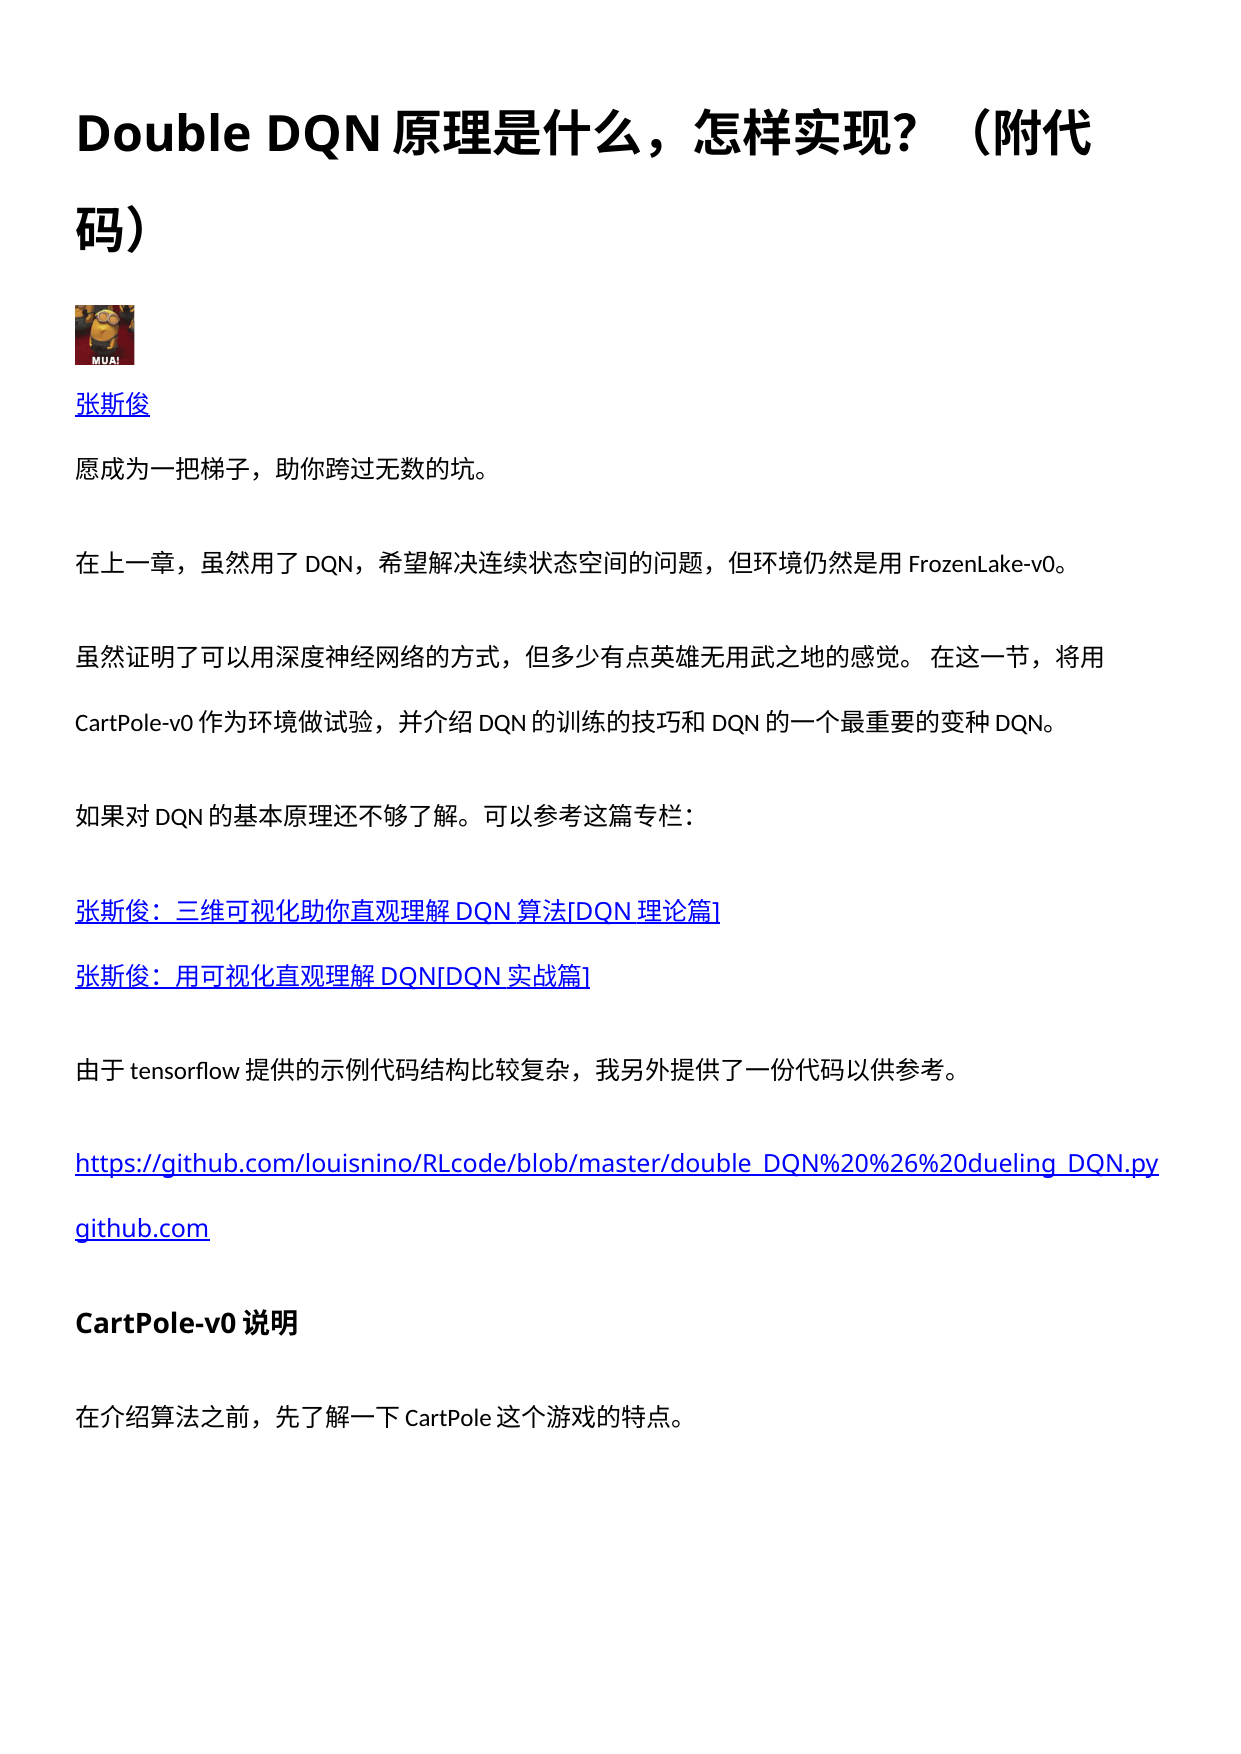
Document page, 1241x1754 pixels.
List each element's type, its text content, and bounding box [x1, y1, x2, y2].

subtitle Double DQN原理是什么，怎样实现？（附代码） [75, 81, 1165, 276]
text 张斯俊：用可视化直观理解DQN[DQN实战篇]​ [75, 942, 1165, 1007]
text https://github.com/louisnino/RLcode/blob/master/double_DQN%20%26%20dueling_DQN.py​github.com [75, 1130, 1165, 1260]
text 张斯俊 [75, 370, 1165, 435]
text 愿成为一把梯子，助你跨过无数的坑。 [75, 435, 1165, 500]
text 如果对DQN的基本原理还不够了解。可以参考这篇专栏： [75, 782, 1165, 847]
text 由于tensorflow提供的示例代码结构比较复杂，我另外提供了一份代码以供参考。 [75, 1036, 1165, 1101]
text 虽然证明了可以用深度神经网络的方式，但多少有点英雄无用武之地的感觉。 在这一节，将用CartPole-v0作为环境做试验，并介绍DQN的训练的技巧和DQN的一个最重要的变种DQN。 [75, 623, 1165, 753]
text 张斯俊：三维可视化助你直观理解DQN算法[DQN理论篇]​ [75, 877, 1165, 942]
text 在上一章，虽然用了DQN，希望解决连续状态空间的问题，但环境仍然是用FrozenLake-v0。 [75, 529, 1165, 594]
picture [75, 305, 135, 365]
subtitle CartPole-v0说明 [75, 1289, 1165, 1354]
text 在介绍算法之前，先了解一下CartPole这个游戏的特点。 [75, 1383, 1165, 1448]
